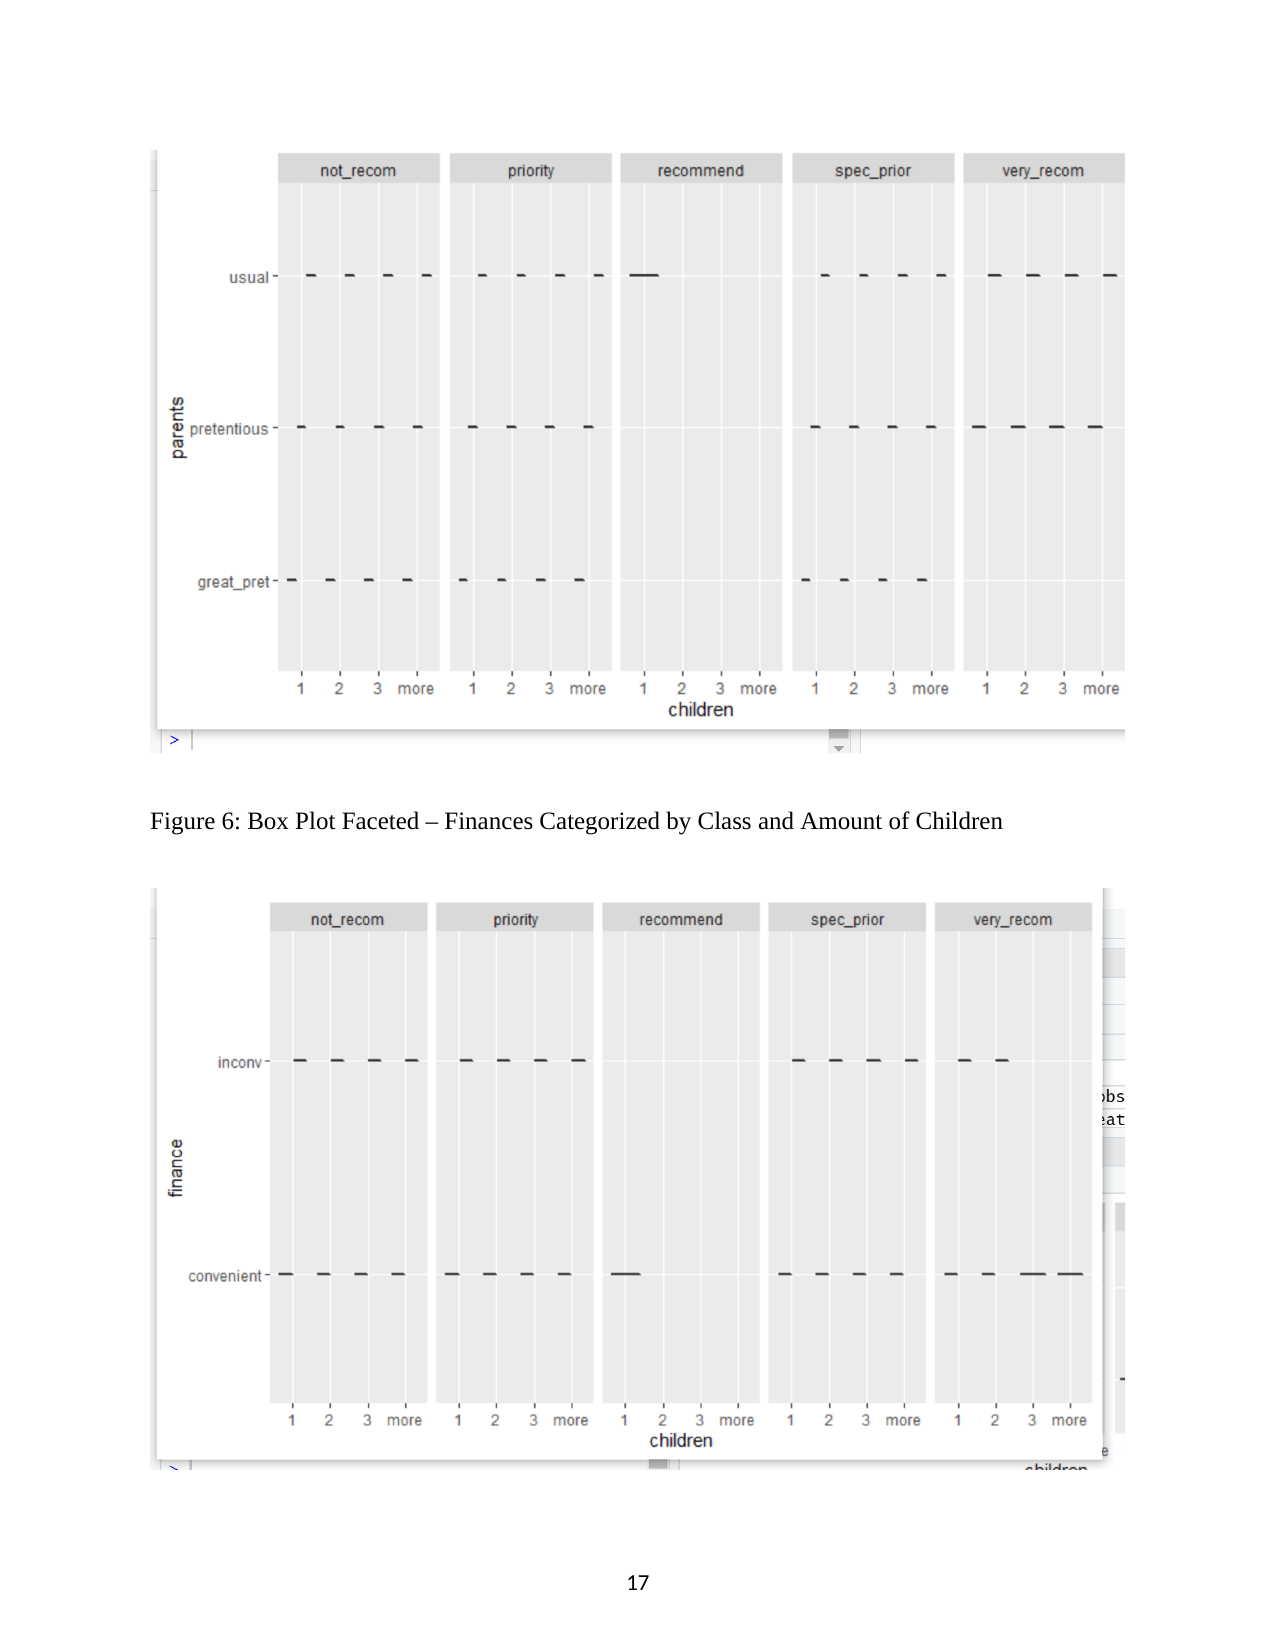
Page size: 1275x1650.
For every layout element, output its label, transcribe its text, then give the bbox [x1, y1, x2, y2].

picture [150, 888, 1125, 1470]
text Figure 6: Box Plot Faceted – Finances Categorized by Class and Amount of Children [150, 806, 1125, 835]
picture [150, 150, 1125, 753]
